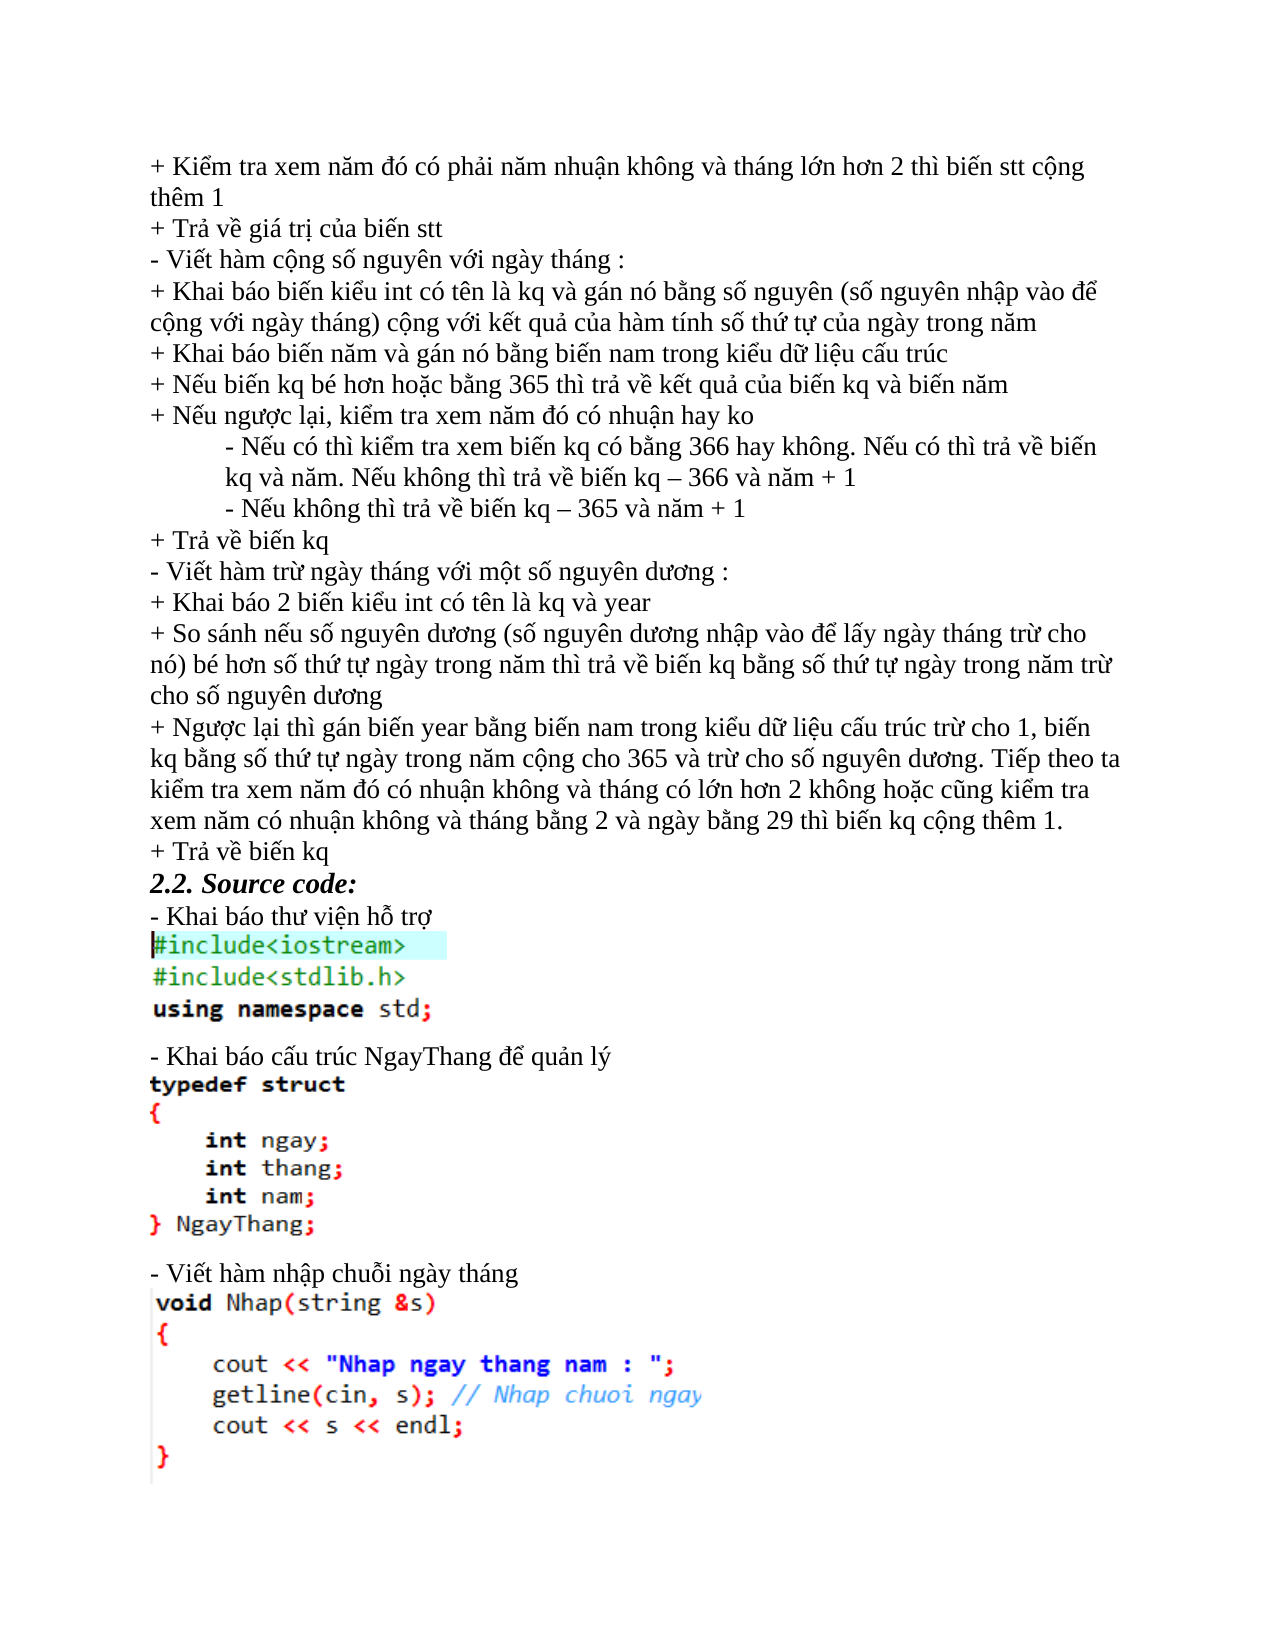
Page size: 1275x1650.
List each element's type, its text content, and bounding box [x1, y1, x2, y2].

text + Khai báo biến kiểu int có tên là kq và gán nó bằng số nguyên (số nguyên nhập vào để cộng với ngày tháng) cộng với kết quả của hàm tính số thứ tự của ngày trong năm [150, 274, 1125, 337]
text + Khai báo biến năm và gán nó bằng biến nam trong kiểu dữ liệu cấu trúc [150, 337, 1125, 368]
text - Khai báo cấu trúc NgayThang để quản lý [150, 1040, 1125, 1072]
picture [150, 1288, 702, 1484]
text - Viết hàm trừ ngày tháng với một số nguyên dương : [150, 555, 1125, 586]
text - Viết hàm cộng số nguyên với ngày tháng : [150, 243, 1125, 274]
text + Trả về giá trị của biến stt [150, 212, 1125, 243]
text + So sánh nếu số nguyên dương (số nguyên dương nhập vào để lấy ngày tháng trừ cho nó) bé hơn số thứ tự ngày trong năm thì trả về biến kq bằng số thứ tự ngày trong năm trừ cho số nguyên dương [150, 617, 1125, 711]
picture [150, 931, 447, 1041]
text + Nếu ngược lại, kiểm tra xem năm đó có nhuận hay ko [150, 399, 1125, 430]
text + Khai báo 2 biến kiểu int có tên là kq và year [150, 586, 1125, 617]
text 2.2. Source code: [150, 866, 1125, 900]
text + Kiểm tra xem năm đó có phải năm nhuận không và tháng lớn hơn 2 thì biến stt cộng thêm 1 [150, 150, 1125, 212]
text + Trả về biến kq [150, 524, 1125, 555]
text - Khai báo thư viện hỗ trợ [150, 900, 1125, 931]
text - Viết hàm nhập chuỗi ngày tháng [150, 1257, 1125, 1289]
text + Nếu biến kq bé hơn hoặc bằng 365 thì trả về kết quả của biến kq và biến năm [150, 368, 1125, 399]
picture [150, 1071, 368, 1258]
text - Nếu không thì trả về biến kq – 365 và năm + 1 [150, 493, 1125, 524]
text + Trả về biến kq [150, 835, 1125, 866]
text - Nếu có thì kiểm tra xem biến kq có bằng 366 hay không. Nếu có thì trả về biến kq và năm. Nếu không thì trả về biến kq – 366 và năm + 1 [225, 430, 1125, 493]
text + Ngược lại thì gán biến year bằng biến nam trong kiểu dữ liệu cấu trúc trừ cho 1, biến kq bằng số thứ tự ngày trong năm cộng cho 365 và trừ cho số nguyên dương. Tiếp theo ta kiểm tra xem năm đó có nhuận không và tháng có lớn hơn 2 không hoặc cũng kiểm tra xem năm có nhuận không và tháng bằng 2 và ngày bằng 29 thì biến kq cộng thêm 1. [150, 711, 1125, 835]
